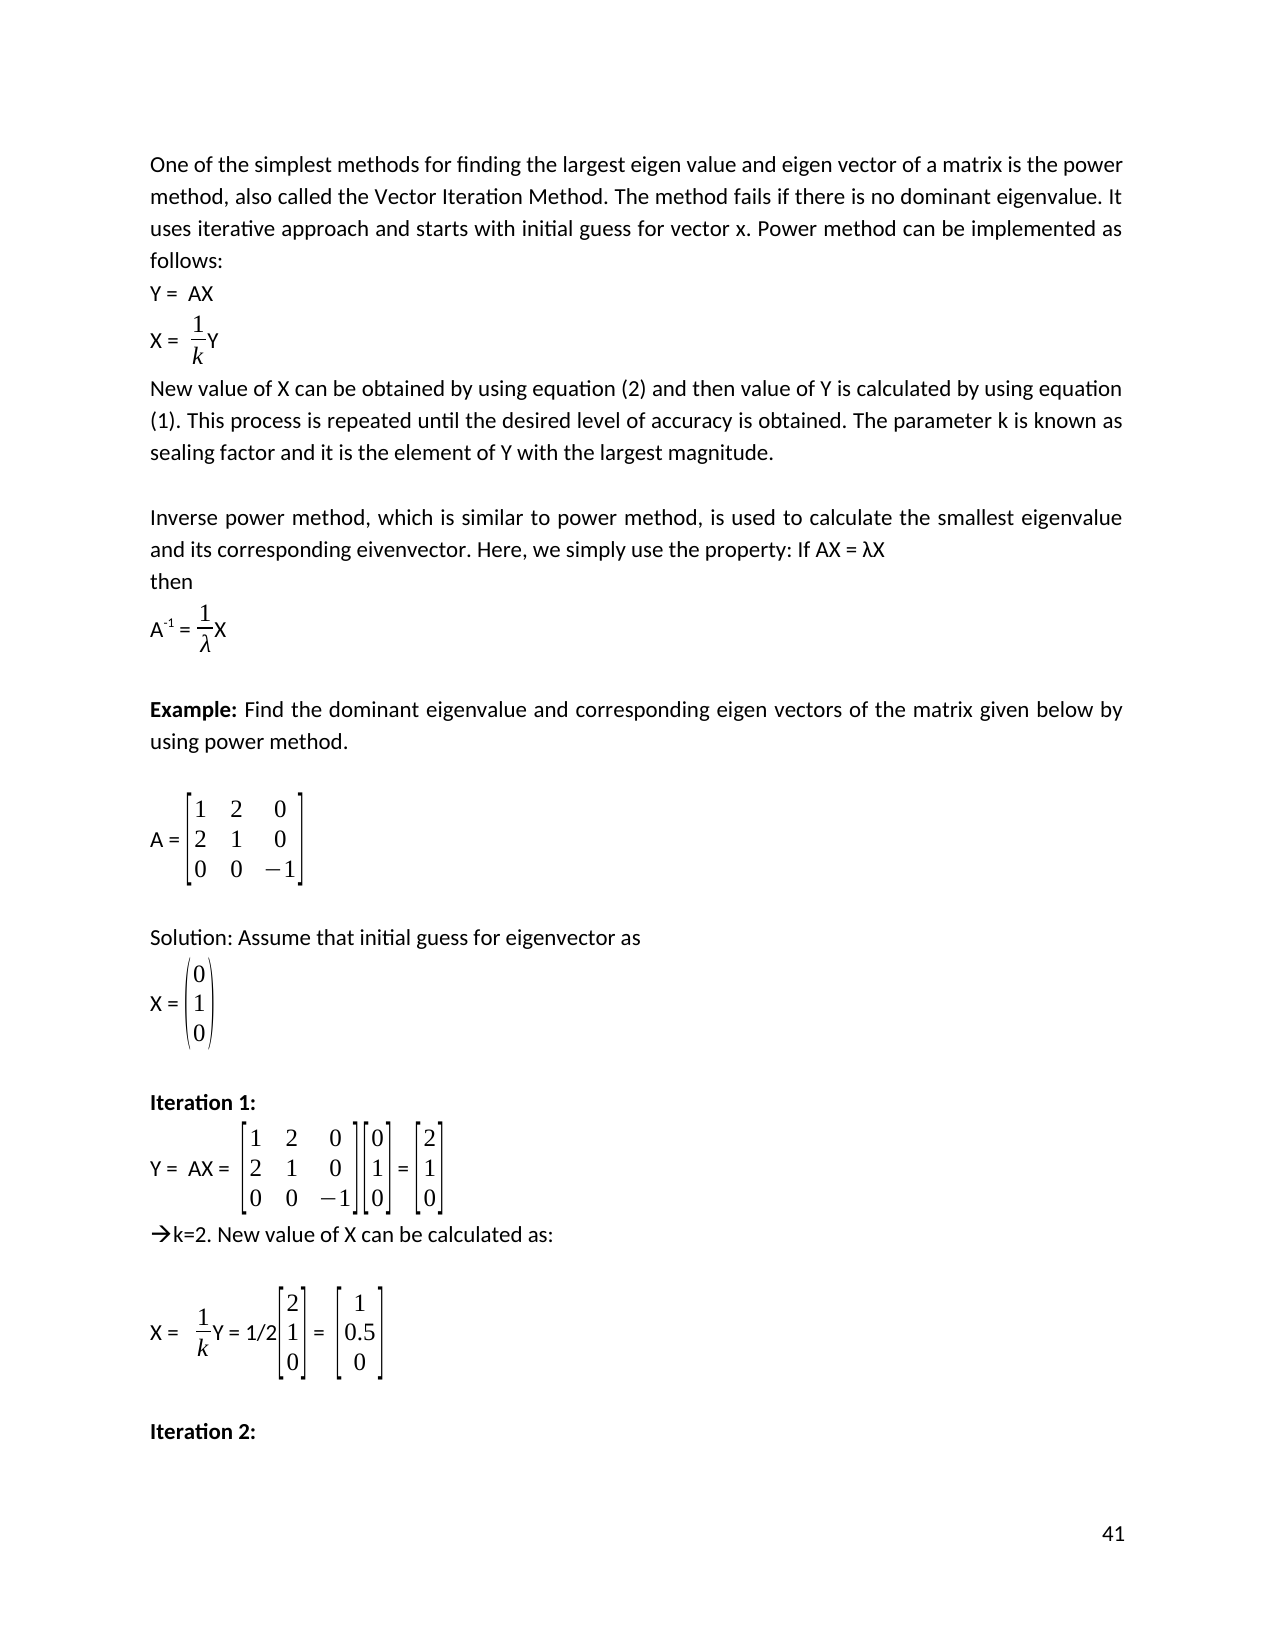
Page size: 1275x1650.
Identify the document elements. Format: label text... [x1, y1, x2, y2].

text A-1 = X [150, 599, 1125, 658]
text X = [150, 956, 1125, 1052]
text X = Y = 1/2 = [150, 1284, 1125, 1380]
text X = Y [150, 311, 1125, 370]
text Y = AX = = [150, 1120, 1125, 1216]
text then [150, 567, 1125, 595]
text Solution: Assume that initial guess for eigenvector as [150, 923, 1125, 951]
text Inverse power method, which is similar to power method, is used to calculate the smallest eigenvalue and its corresponding eivenvector. Here, we simply use the property: If AX = λX [150, 503, 1125, 563]
text Y = AX [150, 279, 1125, 307]
text Iteration 1: [150, 1088, 1125, 1116]
text New value of X can be obtained by using equation (2) and then value of Y is calculated by using equation (1). This process is repeated until the desired level of accuracy is obtained. The parameter k is known as sealing factor and it is the element of Y with the largest magnitude. [150, 374, 1125, 466]
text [150, 1220, 1125, 1248]
text Iteration 2: [150, 1417, 1125, 1445]
text One of the simplest methods for finding the largest eigen value and eigen vector of a matrix is the power method, also called the Vector Iteration Method. The method fails if there is no dominant eigenvalue. It uses iterative approach and starts with initial guess for vector x. Power method can be implemented as follows: [150, 150, 1125, 274]
text A = [150, 791, 1125, 887]
text Example: Find the dominant eigenvalue and corresponding eigen vectors of the matrix given below by using power method. [150, 695, 1125, 755]
